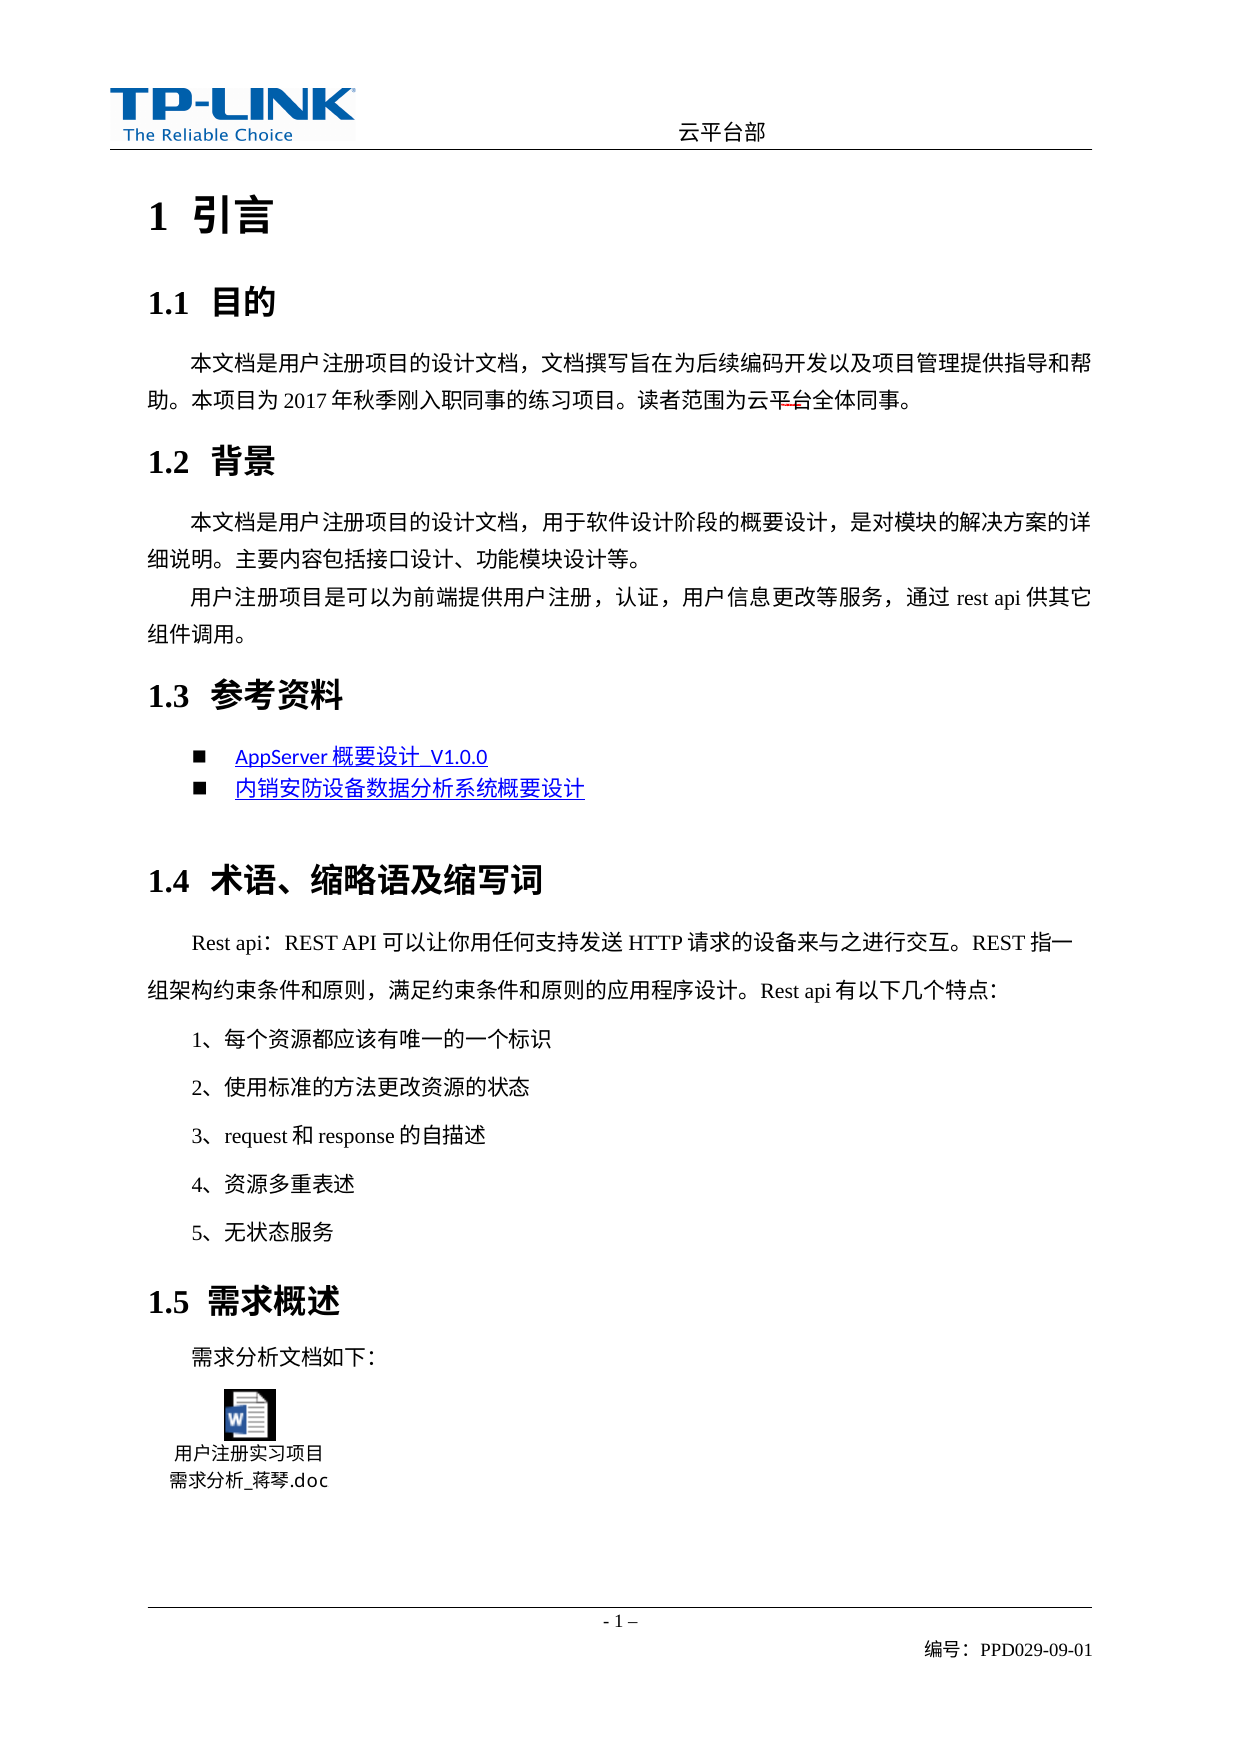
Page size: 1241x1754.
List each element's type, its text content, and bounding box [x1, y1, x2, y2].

subtitle 参考资料 [148, 660, 1092, 725]
subtitle 引言 [148, 182, 1092, 242]
text 3、request和response的自描述 [148, 1118, 1092, 1151]
text 1、每个资源都应该有唯一的一个标识 [148, 1021, 1092, 1054]
text 需求分析文档如下： [148, 1339, 1092, 1372]
picture [110, 88, 356, 141]
text 4、资源多重表述 [148, 1166, 1092, 1199]
subtitle 术语、缩略语及缩写词 [148, 846, 1092, 911]
subtitle 需求概述 [148, 1266, 1092, 1331]
list 内销安防设备数据分析系统概要设计 [191, 771, 1092, 803]
text 用户注册项目是可以为前端提供用户注册，认证，用户信息更改等服务，通过rest api供其它组件调用。 [148, 579, 1092, 649]
subtitle 目的 [148, 267, 1092, 332]
text 本文档是用户注册项目的设计文档，用于软件设计阶段的概要设计，是对模块的解决方案的详细说明。主要内容包括接口设计、功能模块设计等。 [148, 505, 1092, 574]
text 本文档是用户注册项目的设计文档，文档撰写旨在为后续编码开发以及项目管理提供指导和帮助。本项目为2017年秋季刚入职同事的练习项目。读者范围为云平台全体同事。 [148, 346, 1092, 415]
subtitle 背景 [148, 426, 1092, 491]
text 5、无状态服务 [148, 1215, 1092, 1247]
list AppServer概要设计_V1.0.0 [191, 738, 1092, 771]
text 2、使用标准的方法更改资源的状态 [148, 1070, 1092, 1102]
text Rest api：REST API 可以让你用任何支持发送 HTTP 请求的设备来与之进行交互。REST指一组架构约束条件和原则，满足约束条件和原则的应用程序设计。Rest api有以下几个特点： [148, 924, 1092, 1006]
